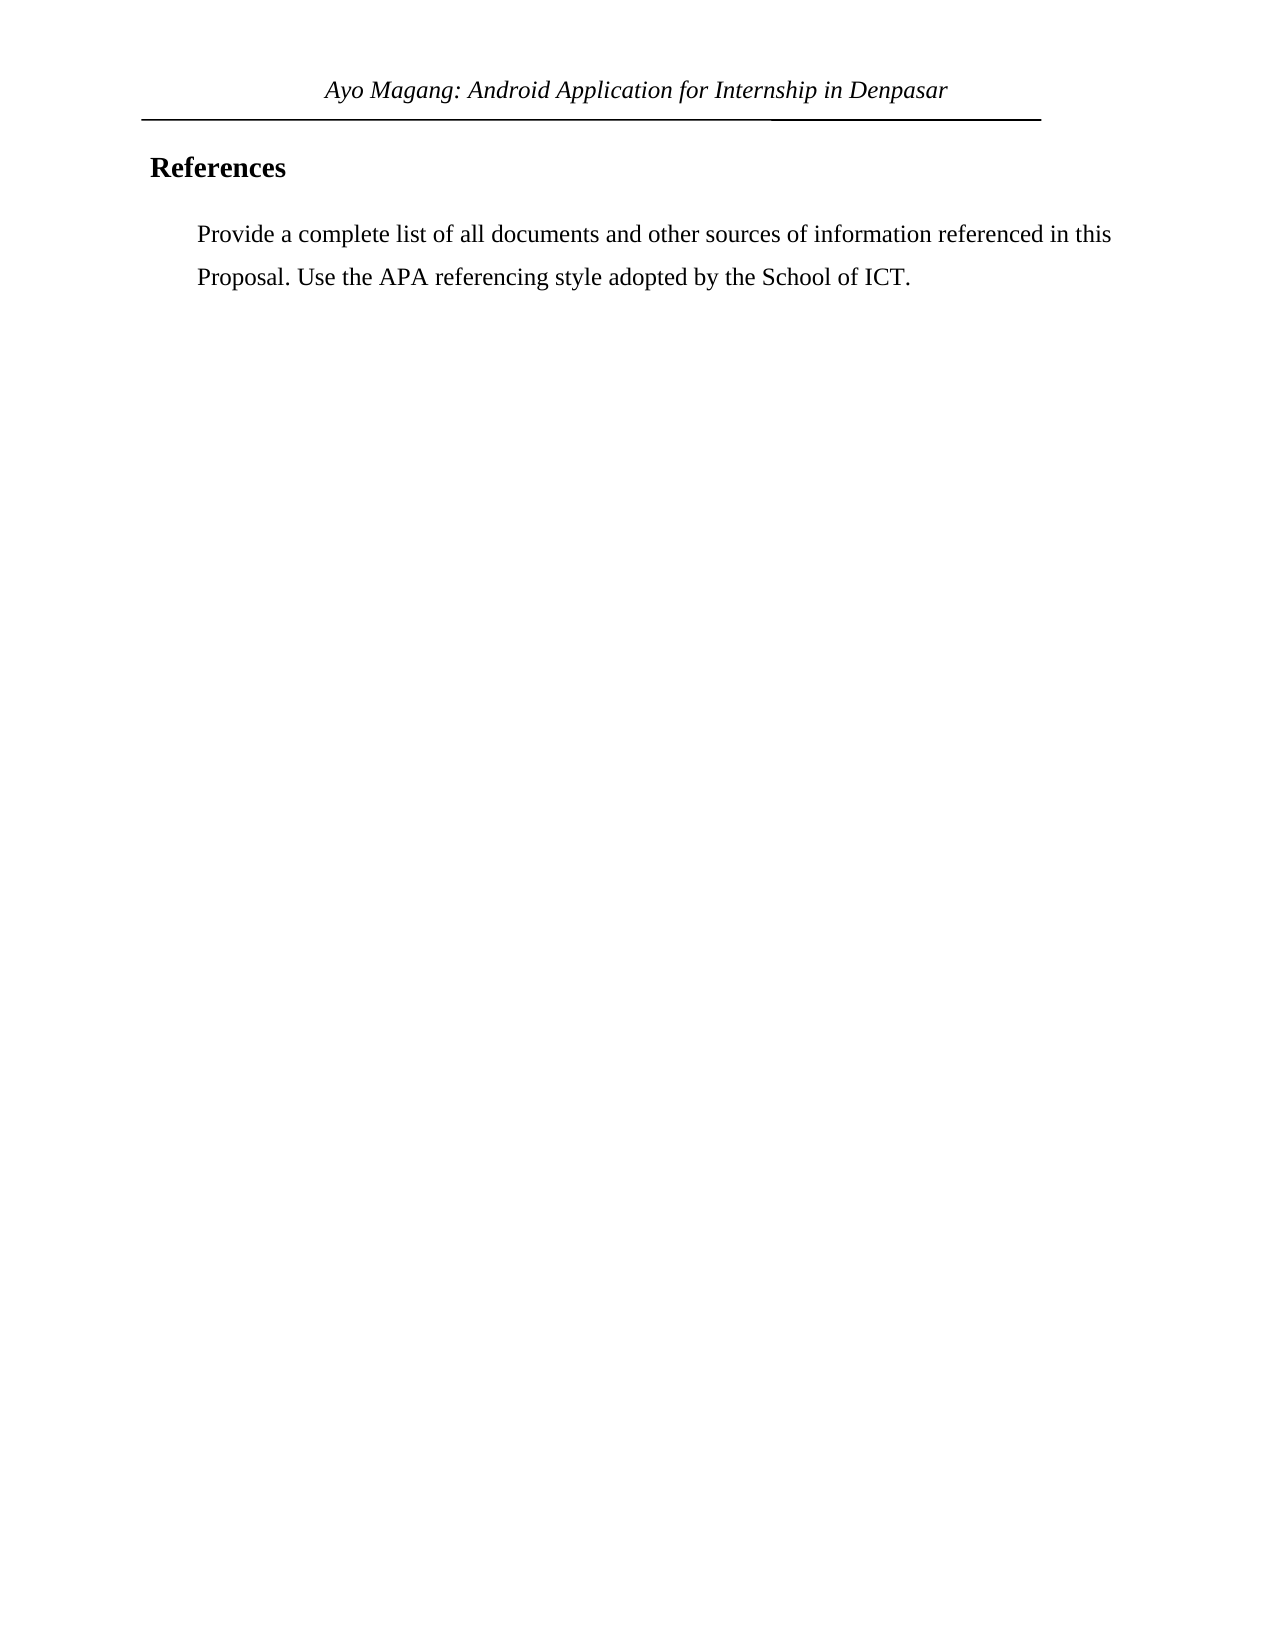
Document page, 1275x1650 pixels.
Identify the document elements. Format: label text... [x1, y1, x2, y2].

list Provide a complete list of all documents and other sources of information referenced in this Proposal. Use the APA referencing style adopted by the School of ICT. [197, 219, 1125, 291]
subtitle References [150, 150, 1125, 183]
